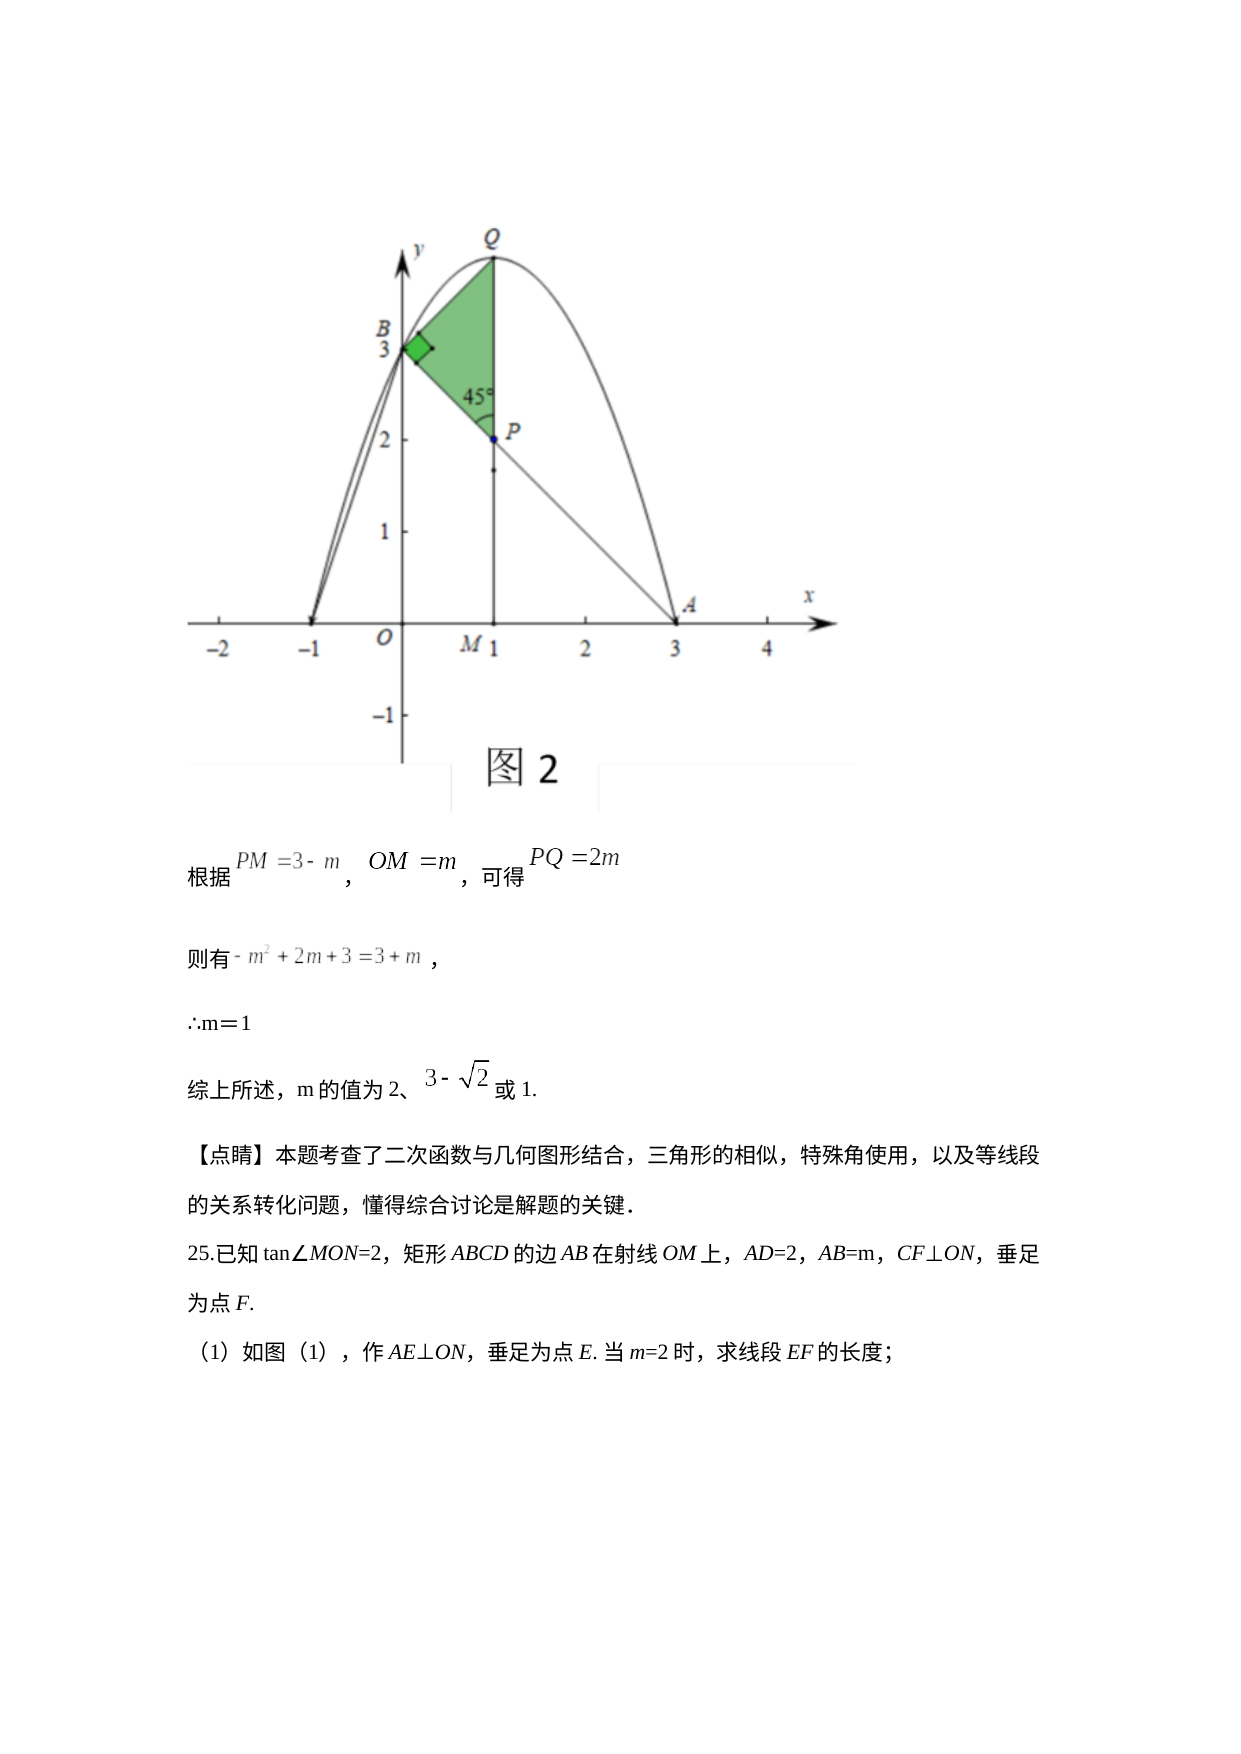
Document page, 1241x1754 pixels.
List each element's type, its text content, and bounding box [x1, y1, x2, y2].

picture [187, 179, 858, 813]
text 【点睛】本题考查了二次函数与几何图形结合，三角形的相似，特殊角使用，以及等线段的关系转化问题，懂得综合讨论是解题的关键． [187, 1137, 1053, 1220]
text （1）如图（1），作AE⊥ON，垂足为点E. 当m=2时，求线段EF的长度； [187, 1335, 1053, 1368]
text 根据，，可得 [187, 842, 1053, 908]
text 则有 ， [187, 924, 1053, 991]
text ∴m＝1 [187, 1006, 1053, 1039]
text 综上所述，m的值为2、或1. [187, 1055, 1053, 1122]
text 25.已知tan∠MON=2，矩形ABCD的边AB在射线OM上，AD=2，AB=m，CF⊥ON，垂足为点F. [187, 1236, 1053, 1319]
